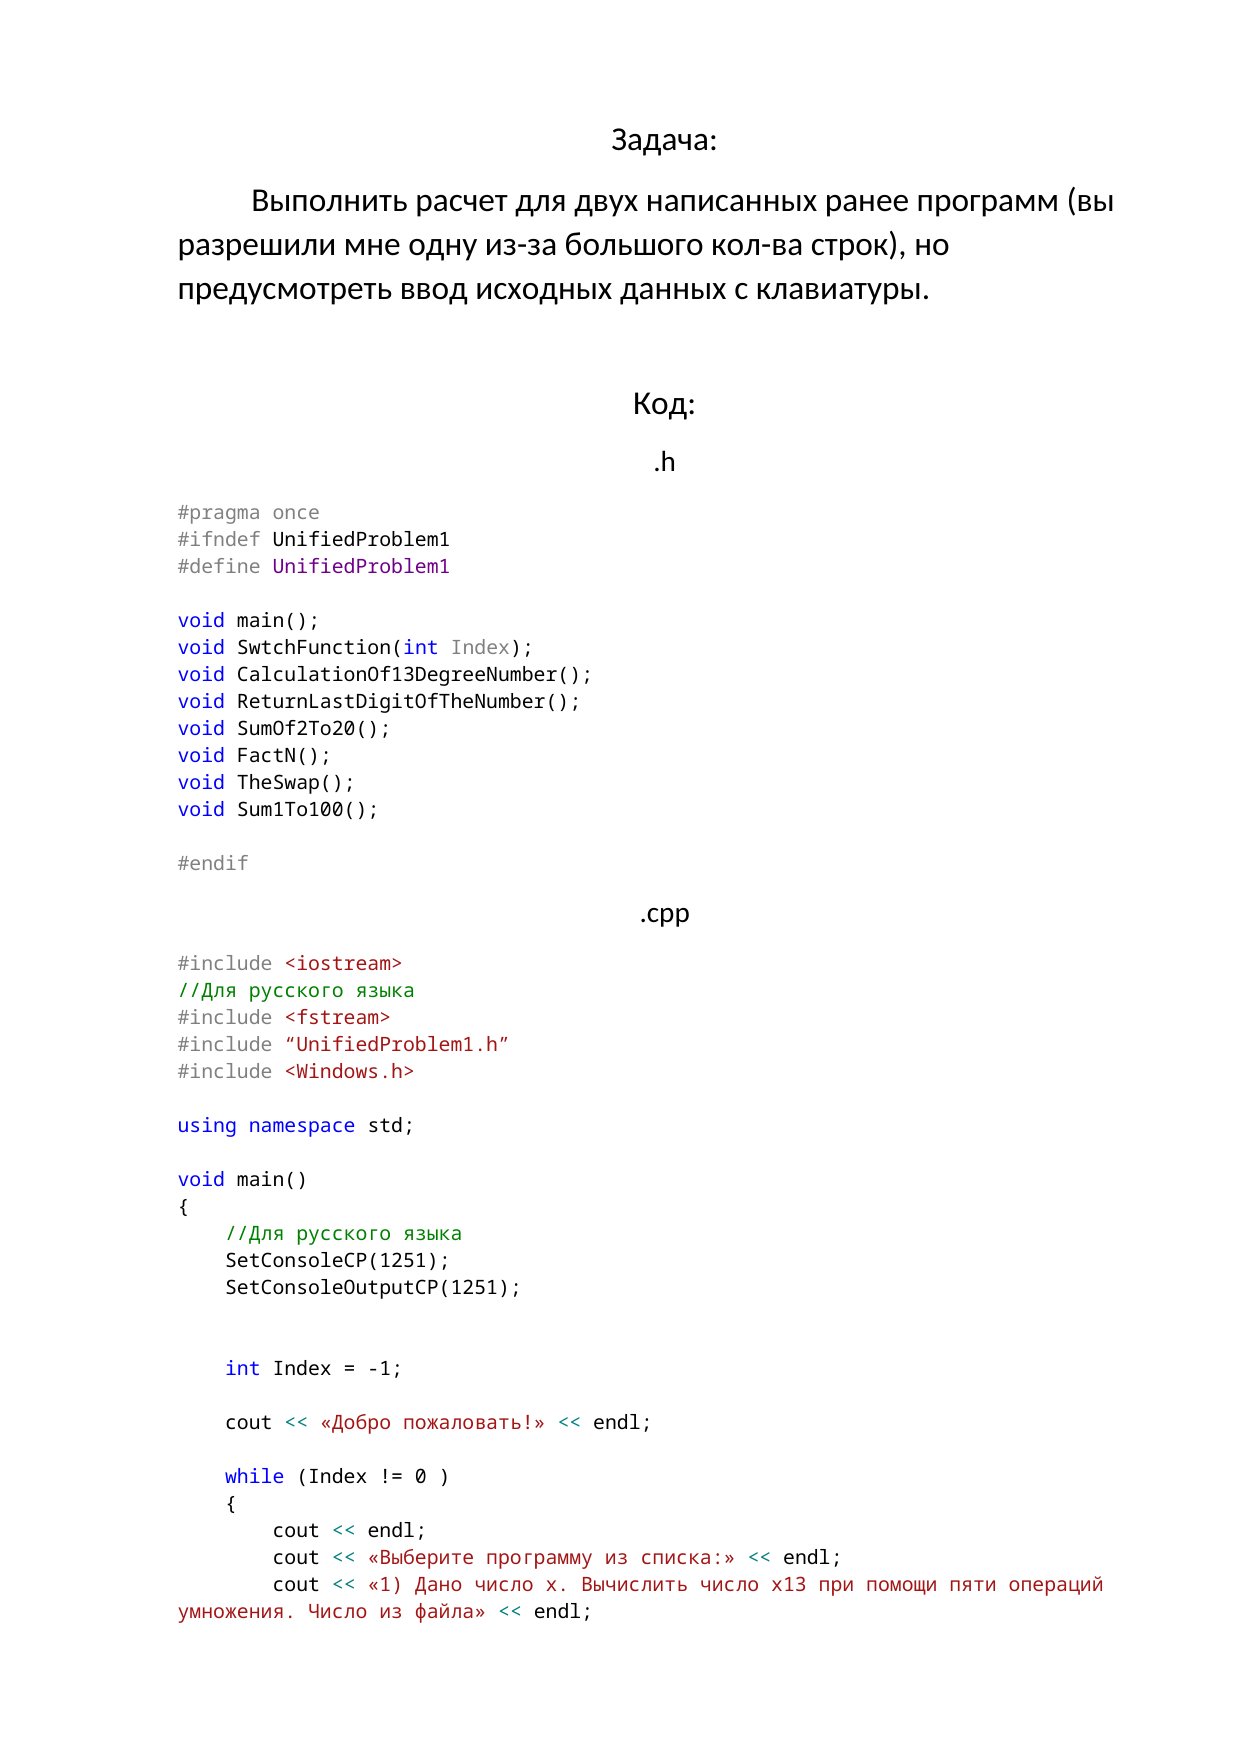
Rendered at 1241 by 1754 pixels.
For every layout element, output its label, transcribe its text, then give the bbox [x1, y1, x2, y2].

text cout << «Выберите программу из списка:» << endl; [177, 1543, 1152, 1570]
text #define UnifiedProblem1 [177, 552, 1152, 579]
text //Для русского языка [177, 977, 1152, 1004]
text #ifndef UnifiedProblem1 [177, 525, 1152, 552]
text void SumOf2To20(); [177, 714, 1152, 741]
text void main() [177, 1166, 1152, 1192]
text #include “UnifiedProblem1.h” [177, 1031, 1152, 1058]
text SetConsoleCP(1251); [177, 1246, 1152, 1273]
text void ReturnLastDigitOfTheNumber(); [177, 687, 1152, 714]
text Задача: [177, 118, 1152, 159]
text void FactN(); [177, 741, 1152, 768]
text cout << «Добро пожаловать!» << endl; [177, 1408, 1152, 1435]
text //Для русского языка [177, 1219, 1152, 1246]
text void Sum1To100(); [177, 795, 1152, 822]
text #endif [177, 849, 1152, 876]
text #include <fstream> [177, 1004, 1152, 1031]
text using namespace std; [177, 1112, 1152, 1138]
text .h [177, 443, 1152, 479]
text while (Index != 0 ) [177, 1462, 1152, 1489]
text void SwtchFunction(int Index); [177, 633, 1152, 660]
text void CalculationOf13DegreeNumber(); [177, 660, 1152, 687]
text #include <iostream> [177, 950, 1152, 977]
text void main(); [177, 606, 1152, 633]
text { [177, 1192, 1152, 1219]
text SetConsoleOutputCP(1251); [177, 1273, 1152, 1300]
text .cpp [177, 894, 1152, 930]
text cout << «1) Дано число x. Вычислить число x13 при помощи пяти операций умножения. Число из файла» << endl; [177, 1570, 1152, 1624]
text { [177, 1489, 1152, 1516]
text int Index = -1; [177, 1354, 1152, 1381]
text cout << endl; [177, 1516, 1152, 1543]
text #include <Windows.h> [177, 1058, 1152, 1084]
text #pragma once [177, 498, 1152, 525]
text void TheSwap(); [177, 768, 1152, 795]
text Выполнить расчет для двух написанных ранее программ (вы разрешили мне одну из-за большого кол-ва строк), но предусмотреть ввод исходных данных с клавиатуры. [177, 179, 1152, 307]
text Код: [177, 382, 1152, 423]
